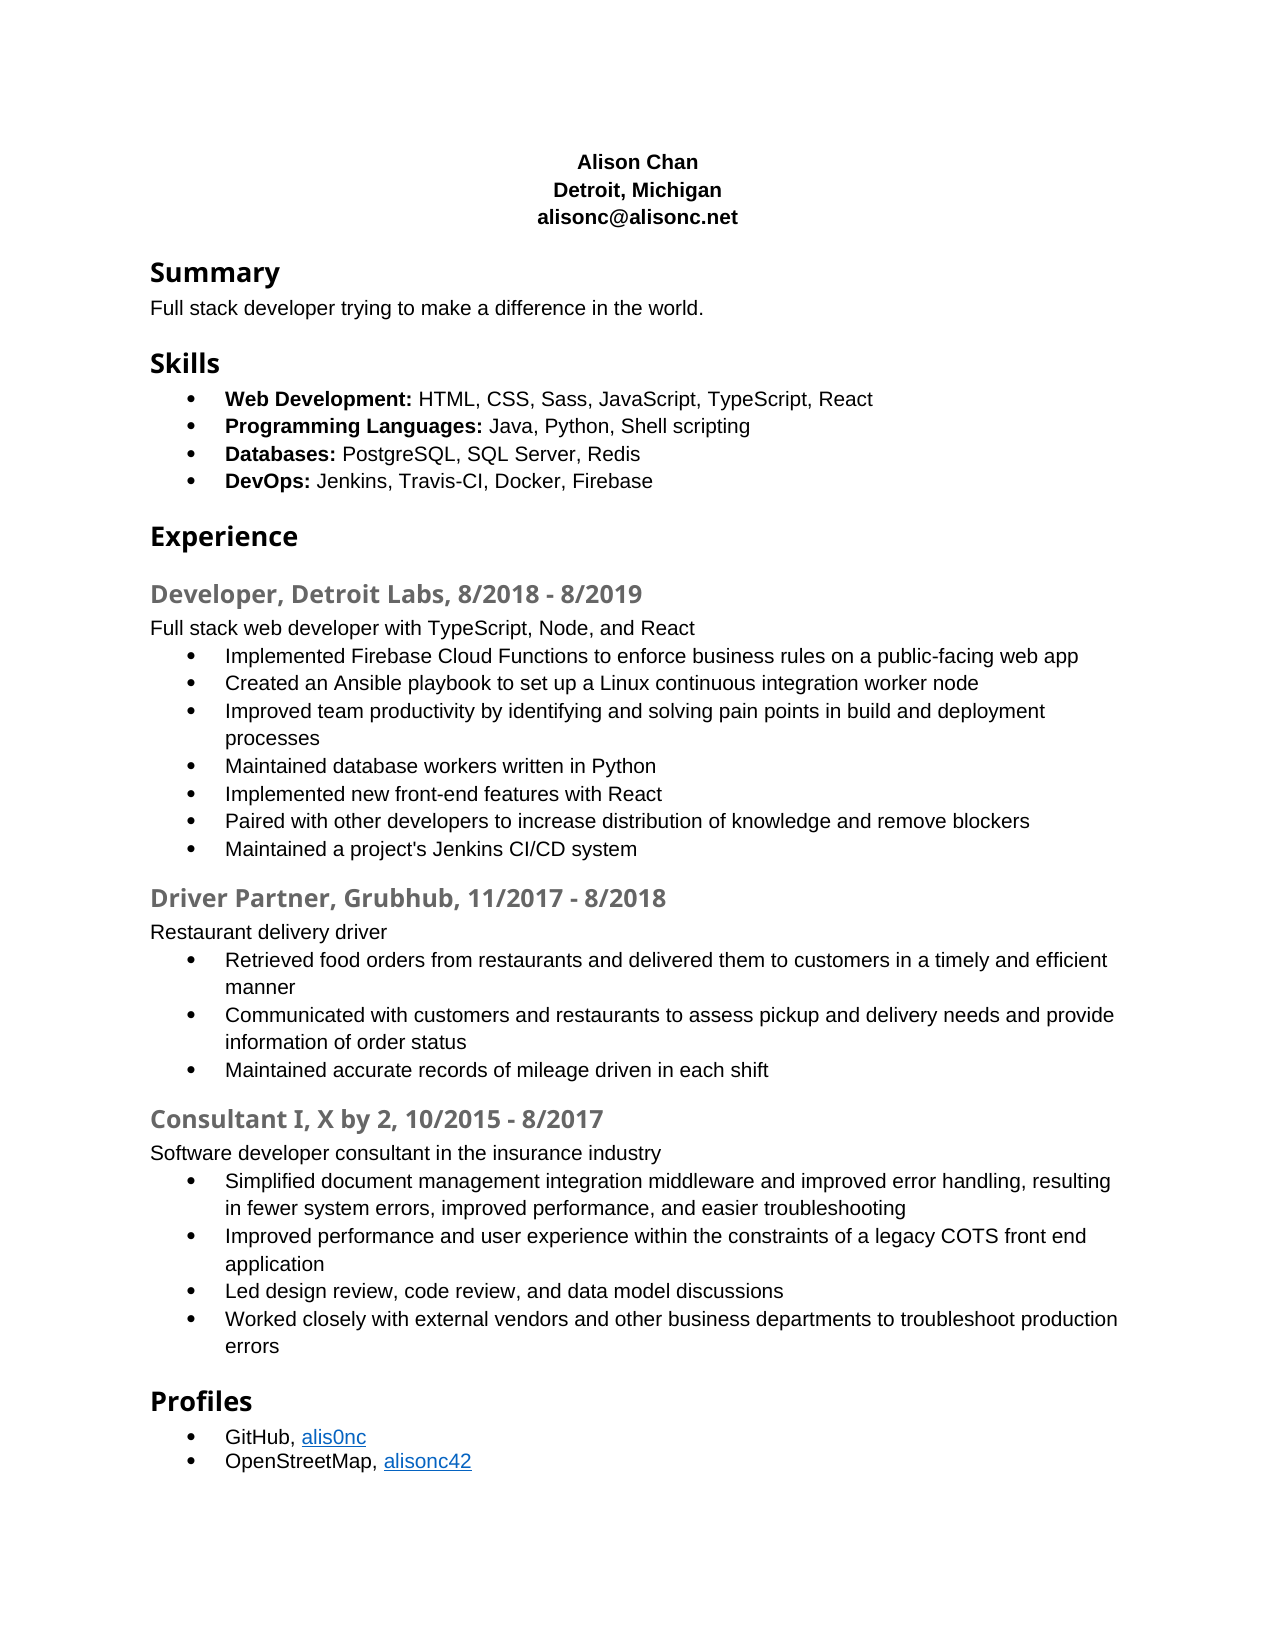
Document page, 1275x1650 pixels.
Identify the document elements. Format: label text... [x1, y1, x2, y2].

list Maintained a project's Jenkins CI/CD system [187, 837, 1125, 861]
list GitHub, alis0nc [187, 1425, 1125, 1449]
subtitle Developer, Detroit Labs, 8/2018 - 8/2019 [150, 577, 1125, 611]
list Implemented new front-end features with React [187, 781, 1125, 805]
list OpenStreetMap, alisonc42 [187, 1449, 1125, 1473]
list Databases: PostgreSQL, SQL Server, Redis [187, 442, 1125, 466]
list Communicated with customers and restaurants to assess pickup and delivery needs and provide information of order status [187, 1003, 1125, 1054]
subtitle Skills [150, 344, 1125, 381]
subtitle Profiles [150, 1382, 1125, 1419]
subtitle Consultant I, X by 2, 10/2015 - 8/2017 [150, 1102, 1125, 1136]
text alisonc@alisonc.net [150, 205, 1125, 229]
list Led design review, code review, and data model discussions [187, 1279, 1125, 1303]
text Alison Chan [150, 150, 1125, 174]
text Detroit, Michigan [150, 177, 1125, 201]
list Maintained accurate records of mileage driven in each shift [187, 1058, 1125, 1082]
list Web Development: HTML, CSS, Sass, JavaScript, TypeScript, React [187, 386, 1125, 411]
list Maintained database workers written in Python [187, 754, 1125, 778]
list Improved team productivity by identifying and solving pain points in build and deployment processes [187, 699, 1125, 750]
subtitle Summary [150, 253, 1125, 290]
text Full stack web developer with TypeScript, Node, and React [150, 616, 1125, 640]
list Programming Languages: Java, Python, Shell scripting [187, 414, 1125, 438]
subtitle Driver Partner, Grubhub, 11/2017 - 8/2018 [150, 881, 1125, 915]
text Full stack developer trying to make a difference in the world. [150, 296, 1125, 320]
list Created an Ansible playbook to set up a Linux continuous integration worker node [187, 671, 1125, 695]
text Software developer consultant in the insurance industry [150, 1141, 1125, 1165]
list Simplified document management integration middleware and improved error handling, resulting in fewer system errors, improved performance, and easier troubleshooting [187, 1169, 1125, 1220]
list Worked closely with external vendors and other business departments to troubleshoot production errors [187, 1306, 1125, 1358]
list DevOps: Jenkins, Travis-CI, Docker, Firebase [187, 469, 1125, 493]
list Improved performance and user experience within the constraints of a legacy COTS front end application [187, 1224, 1125, 1275]
list Paired with other developers to increase distribution of knowledge and remove blockers [187, 809, 1125, 833]
list Implemented Firebase Cloud Functions to enforce business rules on a public-facing web app [187, 643, 1125, 667]
list Retrieved food orders from restaurants and delivered them to customers in a timely and efficient manner [187, 947, 1125, 999]
text Restaurant delivery driver [150, 920, 1125, 944]
subtitle Experience [150, 518, 1125, 554]
